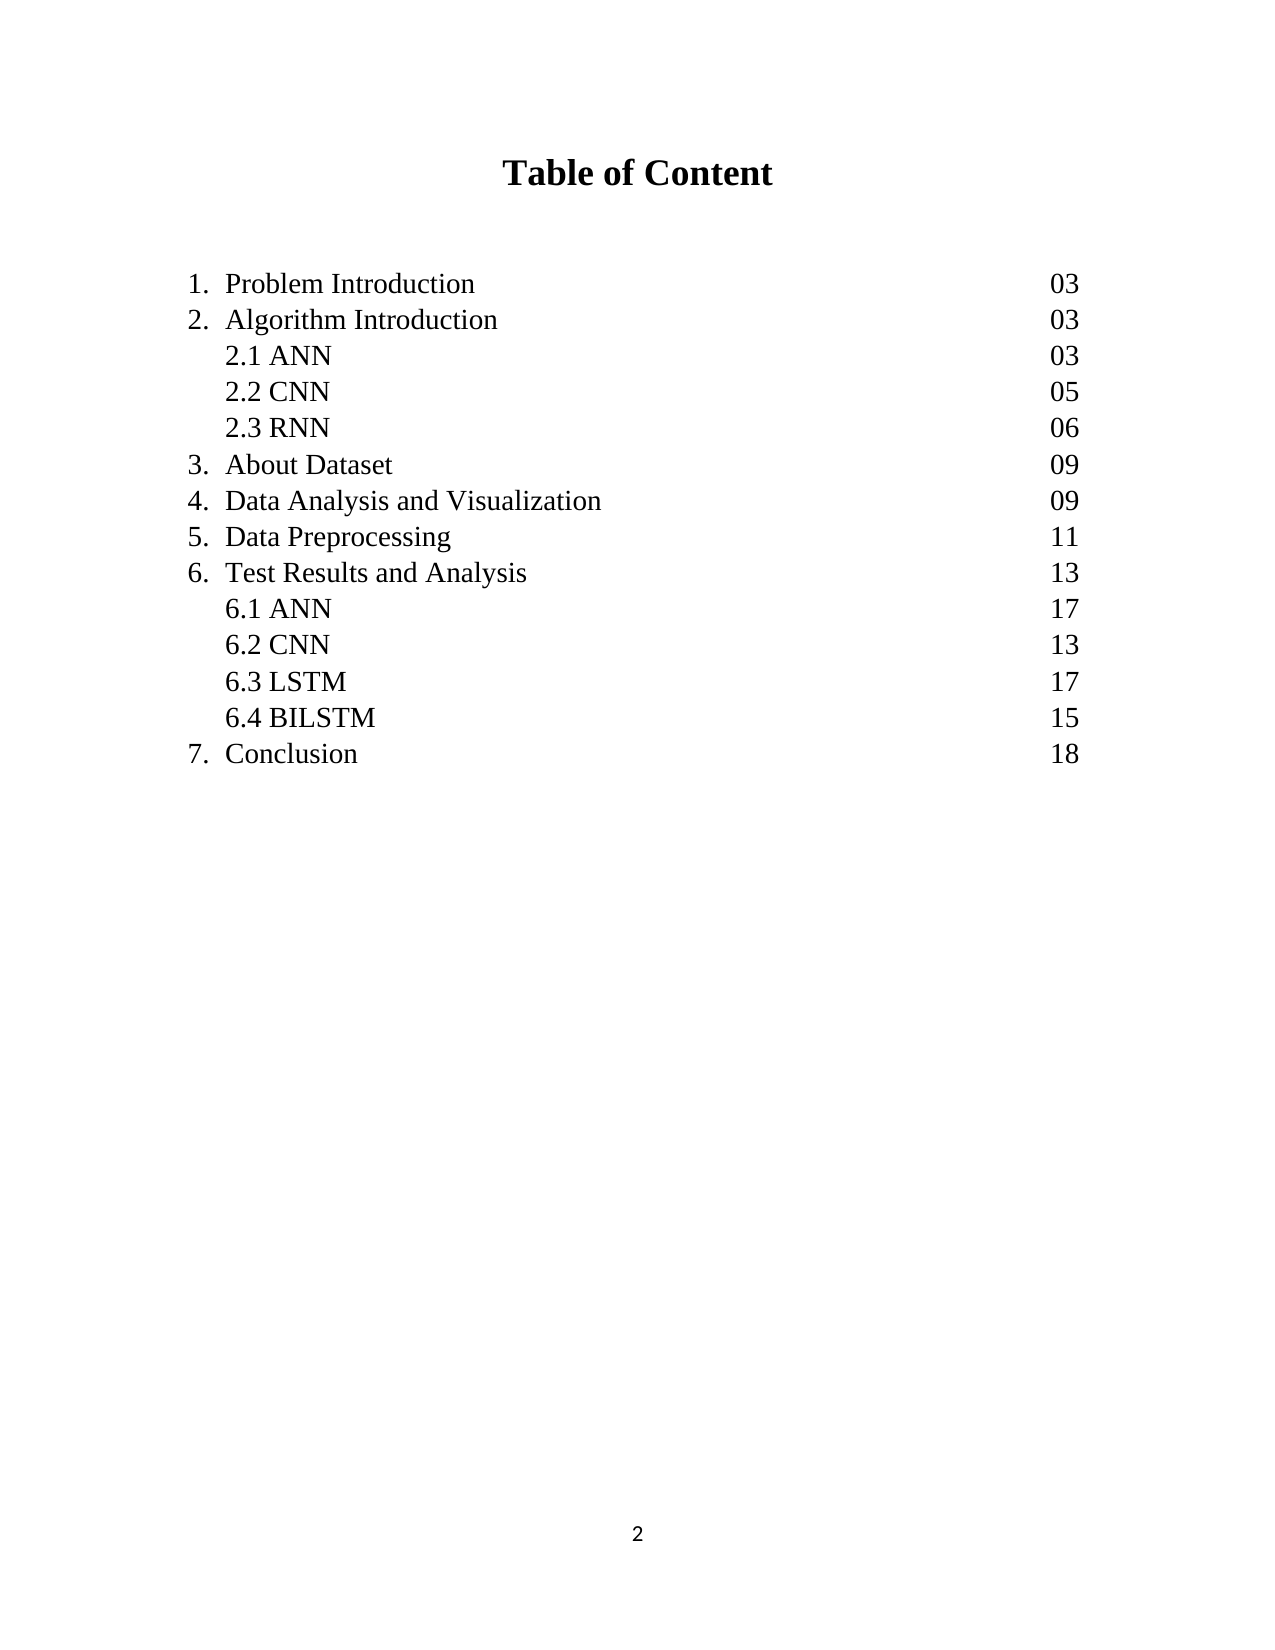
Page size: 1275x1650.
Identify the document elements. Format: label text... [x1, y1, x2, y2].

list 2.1 ANN 03 [225, 338, 1125, 372]
list Algorithm Introduction 03 [187, 302, 1125, 336]
list Conclusion 18 [187, 736, 1125, 769]
list CNN 13 [225, 627, 1125, 661]
text Table of Content [150, 150, 1125, 193]
list 2.3 RNN 06 [225, 411, 1125, 444]
list Data Analysis and Visualization 09 [187, 483, 1125, 516]
list Data Preprocessing 11 [187, 519, 1125, 553]
list BILSTM 15 [225, 700, 1125, 733]
list ANN 17 [225, 591, 1125, 625]
list Test Results and Analysis 13 [187, 555, 1125, 589]
list 2.2 CNN 05 [225, 374, 1125, 408]
list Problem Introduction 03 [187, 266, 1125, 299]
list LSTM 17 [225, 664, 1125, 697]
list About Dataset 09 [187, 447, 1125, 480]
